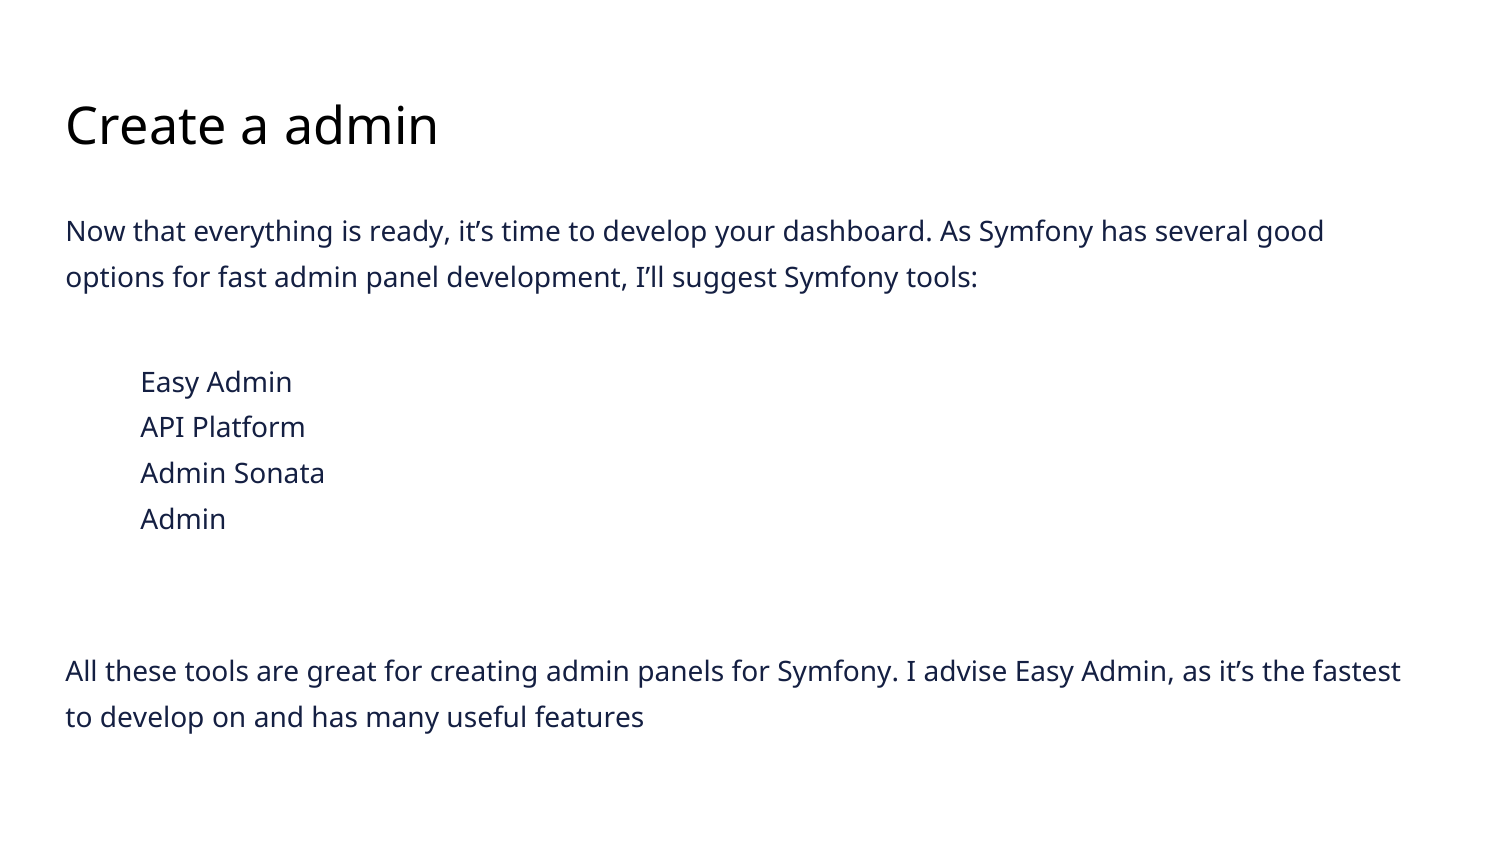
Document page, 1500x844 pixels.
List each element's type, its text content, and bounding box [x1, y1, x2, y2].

text API Platform Admin Sonata Admin [140, 407, 384, 537]
text All these tools are great for creating admin panels for Symfony. I advise Easy Admin, as it’s the fastest to develop on and has many useful features [65, 651, 1430, 735]
text Now that everything is ready, it’s time to develop your dashboard. As Symfony has several good options for fast admin panel development, I’ll suggest Symfony tools: [65, 211, 1430, 296]
text Easy Admin [140, 362, 1460, 401]
